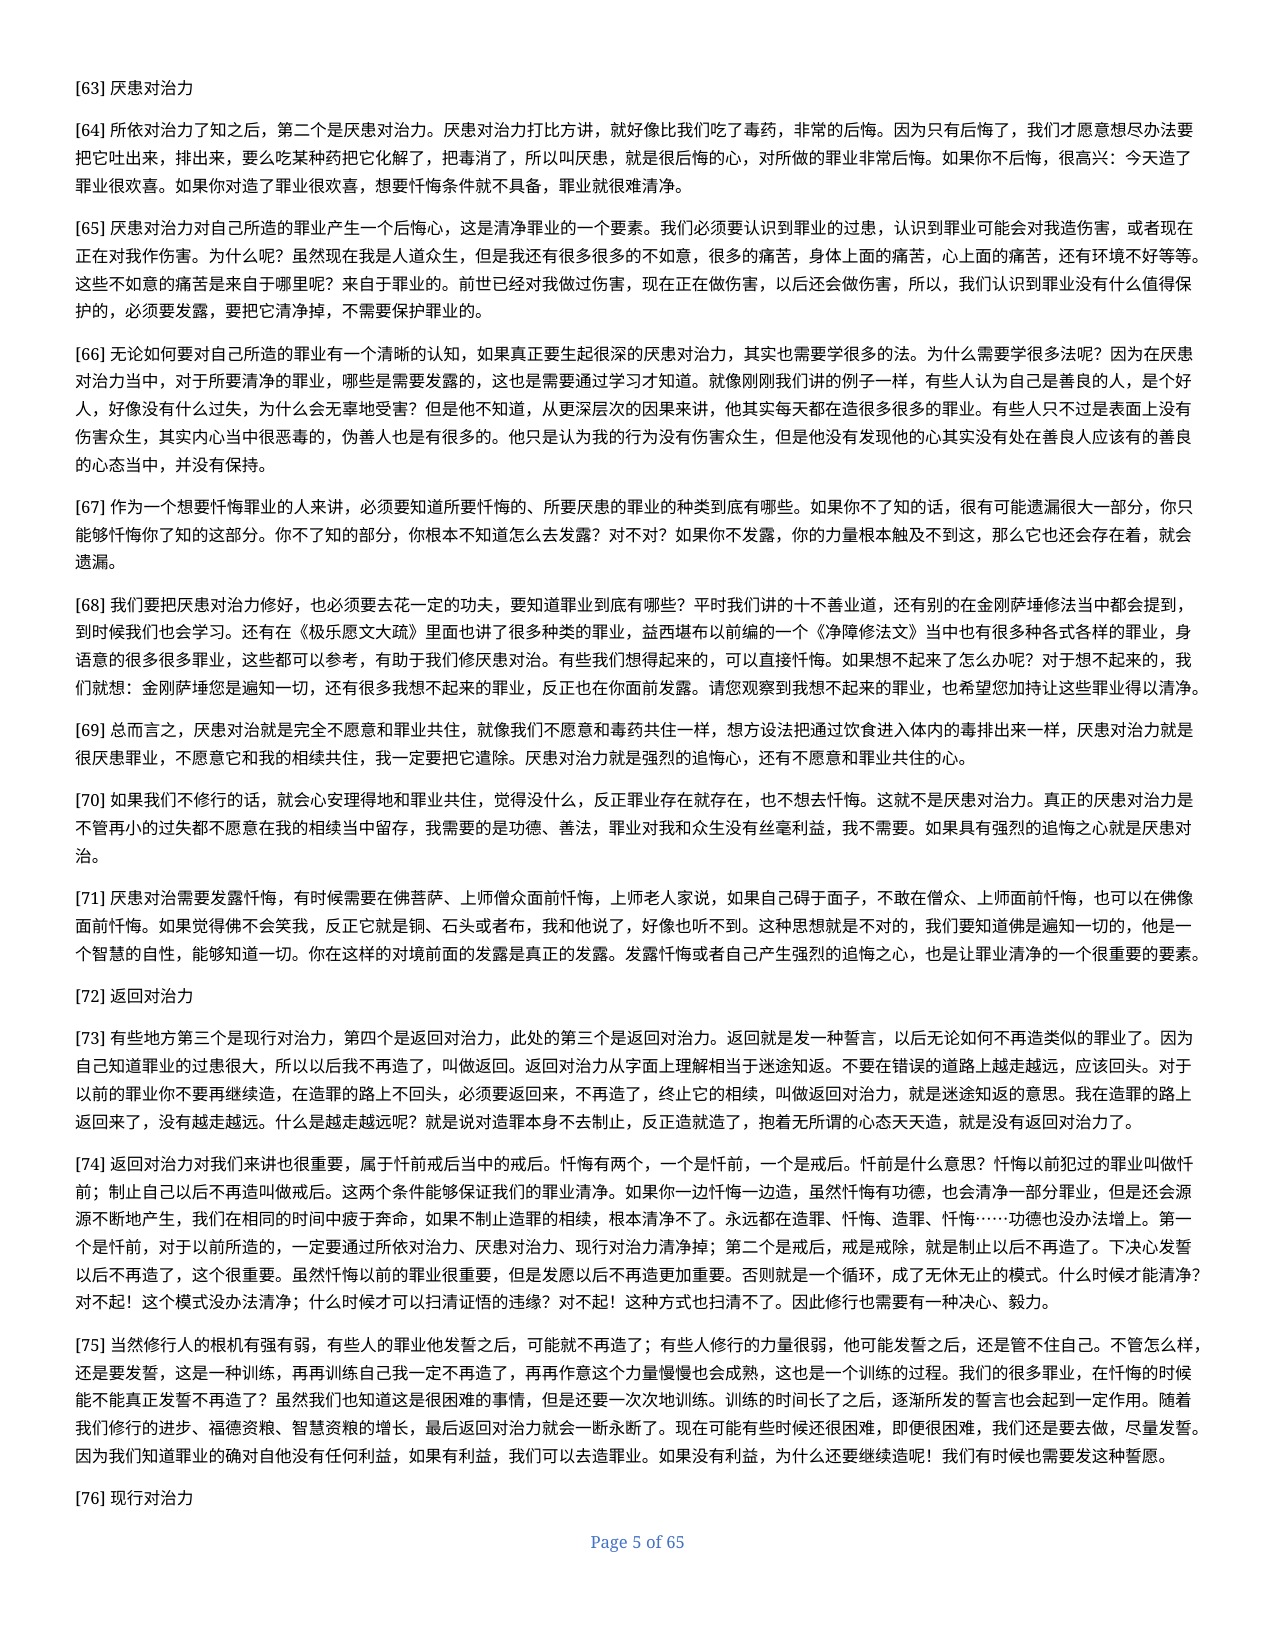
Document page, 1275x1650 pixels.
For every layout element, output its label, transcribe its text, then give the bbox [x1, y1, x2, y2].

text [71] 厌患对治需要发露忏悔，有时候需要在佛菩萨、上师僧众面前忏悔，上师老人家说，如果自己碍于面子，不敢在僧众、上师面前忏悔，也可以在佛像面前忏悔。如果觉得佛不会笑我，反正它就是铜、石头或者布，我和他说了，好像也听不到。这种思想就是不对的，我们要知道佛是遍知一切的，他是一个智慧的自性，能够知道一切。你在这样的对境前面的发露是真正的发露。发露忏悔或者自己产生强烈的追悔之心，也是让罪业清净的一个很重要的要素。 [75, 885, 1200, 965]
text [63] 厌患对治力 [75, 75, 1200, 99]
text [70] 如果我们不修行的话，就会心安理得地和罪业共住，觉得没什么，反正罪业存在就存在，也不想去忏悔。这就不是厌患对治力。真正的厌患对治力是不管再小的过失都不愿意在我的相续当中留存，我需要的是功德、善法，罪业对我和众生没有丝毫利益，我不需要。如果具有强烈的追悔之心就是厌患对治。 [75, 787, 1200, 867]
text [76] 现行对治力 [75, 1485, 1200, 1509]
text [72] 返回对治力 [75, 983, 1200, 1007]
text [73] 有些地方第三个是现行对治力，第四个是返回对治力，此处的第三个是返回对治力。返回就是发一种誓言，以后无论如何不再造类似的罪业了。因为自己知道罪业的过患很大，所以以后我不再造了，叫做返回。返回对治力从字面上理解相当于迷途知返。不要在错误的道路上越走越远，应该回头。对于以前的罪业你不要再继续造，在造罪的路上不回头，必须要返回来，不再造了，终止它的相续，叫做返回对治力，就是迷途知返的意思。我在造罪的路上返回来了，没有越走越远。什么是越走越远呢？就是说对造罪本身不去制止，反正造就造了，抱着无所谓的心态天天造，就是没有返回对治力了。 [75, 1025, 1200, 1133]
text [64] 所依对治力了知之后，第二个是厌患对治力。厌患对治力打比方讲，就好像比我们吃了毒药，非常的后悔。因为只有后悔了，我们才愿意想尽办法要把它吐出来，排出来，要么吃某种药把它化解了，把毒消了，所以叫厌患，就是很后悔的心，对所做的罪业非常后悔。如果你不后悔，很高兴：今天造了罪业很欢喜。如果你对造了罪业很欢喜，想要忏悔条件就不具备，罪业就很难清净。 [75, 117, 1200, 197]
text [67] 作为一个想要忏悔罪业的人来讲，必须要知道所要忏悔的、所要厌患的罪业的种类到底有哪些。如果你不了知的话，很有可能遗漏很大一部分，你只能够忏悔你了知的这部分。你不了知的部分，你根本不知道怎么去发露？对不对？如果你不发露，你的力量根本触及不到这，那么它也还会存在着，就会遗漏。 [75, 494, 1200, 574]
text [65] 厌患对治力对自己所造的罪业产生一个后悔心，这是清净罪业的一个要素。我们必须要认识到罪业的过患，认识到罪业可能会对我造伤害，或者现在正在对我作伤害。为什么呢？虽然现在我是人道众生，但是我还有很多很多的不如意，很多的痛苦，身体上面的痛苦，心上面的痛苦，还有环境不好等等。这些不如意的痛苦是来自于哪里呢？来自于罪业的。前世已经对我做过伤害，现在正在做伤害，以后还会做伤害，所以，我们认识到罪业没有什么值得保护的，必须要发露，要把它清净掉，不需要保护罪业的。 [75, 215, 1200, 323]
text [75] 当然修行人的根机有强有弱，有些人的罪业他发誓之后，可能就不再造了；有些人修行的力量很弱，他可能发誓之后，还是管不住自己。不管怎么样，还是要发誓，这是一种训练，再再训练自己我一定不再造了，再再作意这个力量慢慢也会成熟，这也是一个训练的过程。我们的很多罪业，在忏悔的时候能不能真正发誓不再造了？虽然我们也知道这是很困难的事情，但是还要一次次地训练。训练的时间长了之后，逐渐所发的誓言也会起到一定作用。随着我们修行的进步、福德资粮、智慧资粮的增长，最后返回对治力就会一断永断了。现在可能有些时候还很困难，即便很困难，我们还是要去做，尽量发誓。因为我们知道罪业的确对自他没有任何利益，如果有利益，我们可以去造罪业。如果没有利益，为什么还要继续造呢！我们有时候也需要发这种誓愿。 [75, 1332, 1200, 1467]
text [69] 总而言之，厌患对治就是完全不愿意和罪业共住，就像我们不愿意和毒药共住一样，想方设法把通过饮食进入体内的毒排出来一样，厌患对治力就是很厌患罪业，不愿意它和我的相续共住，我一定要把它遣除。厌患对治力就是强烈的追悔心，还有不愿意和罪业共住的心。 [75, 717, 1200, 769]
text [68] 我们要把厌患对治力修好，也必须要去花一定的功夫，要知道罪业到底有哪些？平时我们讲的十不善业道，还有别的在金刚萨埵修法当中都会提到，到时候我们也会学习。还有在《极乐愿文大疏》里面也讲了很多种类的罪业，益西堪布以前编的一个《净障修法文》当中也有很多种各式各样的罪业，身语意的很多很多罪业，这些都可以参考，有助于我们修厌患对治。有些我们想得起来的，可以直接忏悔。如果想不起来了怎么办呢？对于想不起来的，我们就想：金刚萨埵您是遍知一切，还有很多我想不起来的罪业，反正也在你面前发露。请您观察到我想不起来的罪业，也希望您加持让这些罪业得以清净。 [75, 592, 1200, 699]
text [66] 无论如何要对自己所造的罪业有一个清晰的认知，如果真正要生起很深的厌患对治力，其实也需要学很多的法。为什么需要学很多法呢？因为在厌患对治力当中，对于所要清净的罪业，哪些是需要发露的，这也是需要通过学习才知道。就像刚刚我们讲的例子一样，有些人认为自己是善良的人，是个好人，好像没有什么过失，为什么会无辜地受害？但是他不知道，从更深层次的因果来讲，他其实每天都在造很多很多的罪业。有些人只不过是表面上没有伤害众生，其实内心当中很恶毒的，伪善人也是有很多的。他只是认为我的行为没有伤害众生，但是他没有发现他的心其实没有处在善良人应该有的善良的心态当中，并没有保持。 [75, 341, 1200, 476]
text [74] 返回对治力对我们来讲也很重要，属于忏前戒后当中的戒后。忏悔有两个，一个是忏前，一个是戒后。忏前是什么意思？忏悔以前犯过的罪业叫做忏前；制止自己以后不再造叫做戒后。这两个条件能够保证我们的罪业清净。如果你一边忏悔一边造，虽然忏悔有功德，也会清净一部分罪业，但是还会源源不断地产生，我们在相同的时间中疲于奔命，如果不制止造罪的相续，根本清净不了。永远都在造罪、忏悔、造罪、忏悔……功德也没办法增上。第一个是忏前，对于以前所造的，一定要通过所依对治力、厌患对治力、现行对治力清净掉；第二个是戒后，戒是戒除，就是制止以后不再造了。下决心发誓以后不再造了，这个很重要。虽然忏悔以前的罪业很重要，但是发愿以后不再造更加重要。否则就是一个循环，成了无休无止的模式。什么时候才能清净？对不起！这个模式没办法清净；什么时候才可以扫清证悟的违缘？对不起！这种方式也扫清不了。因此修行也需要有一种决心、毅力。 [75, 1151, 1200, 1314]
